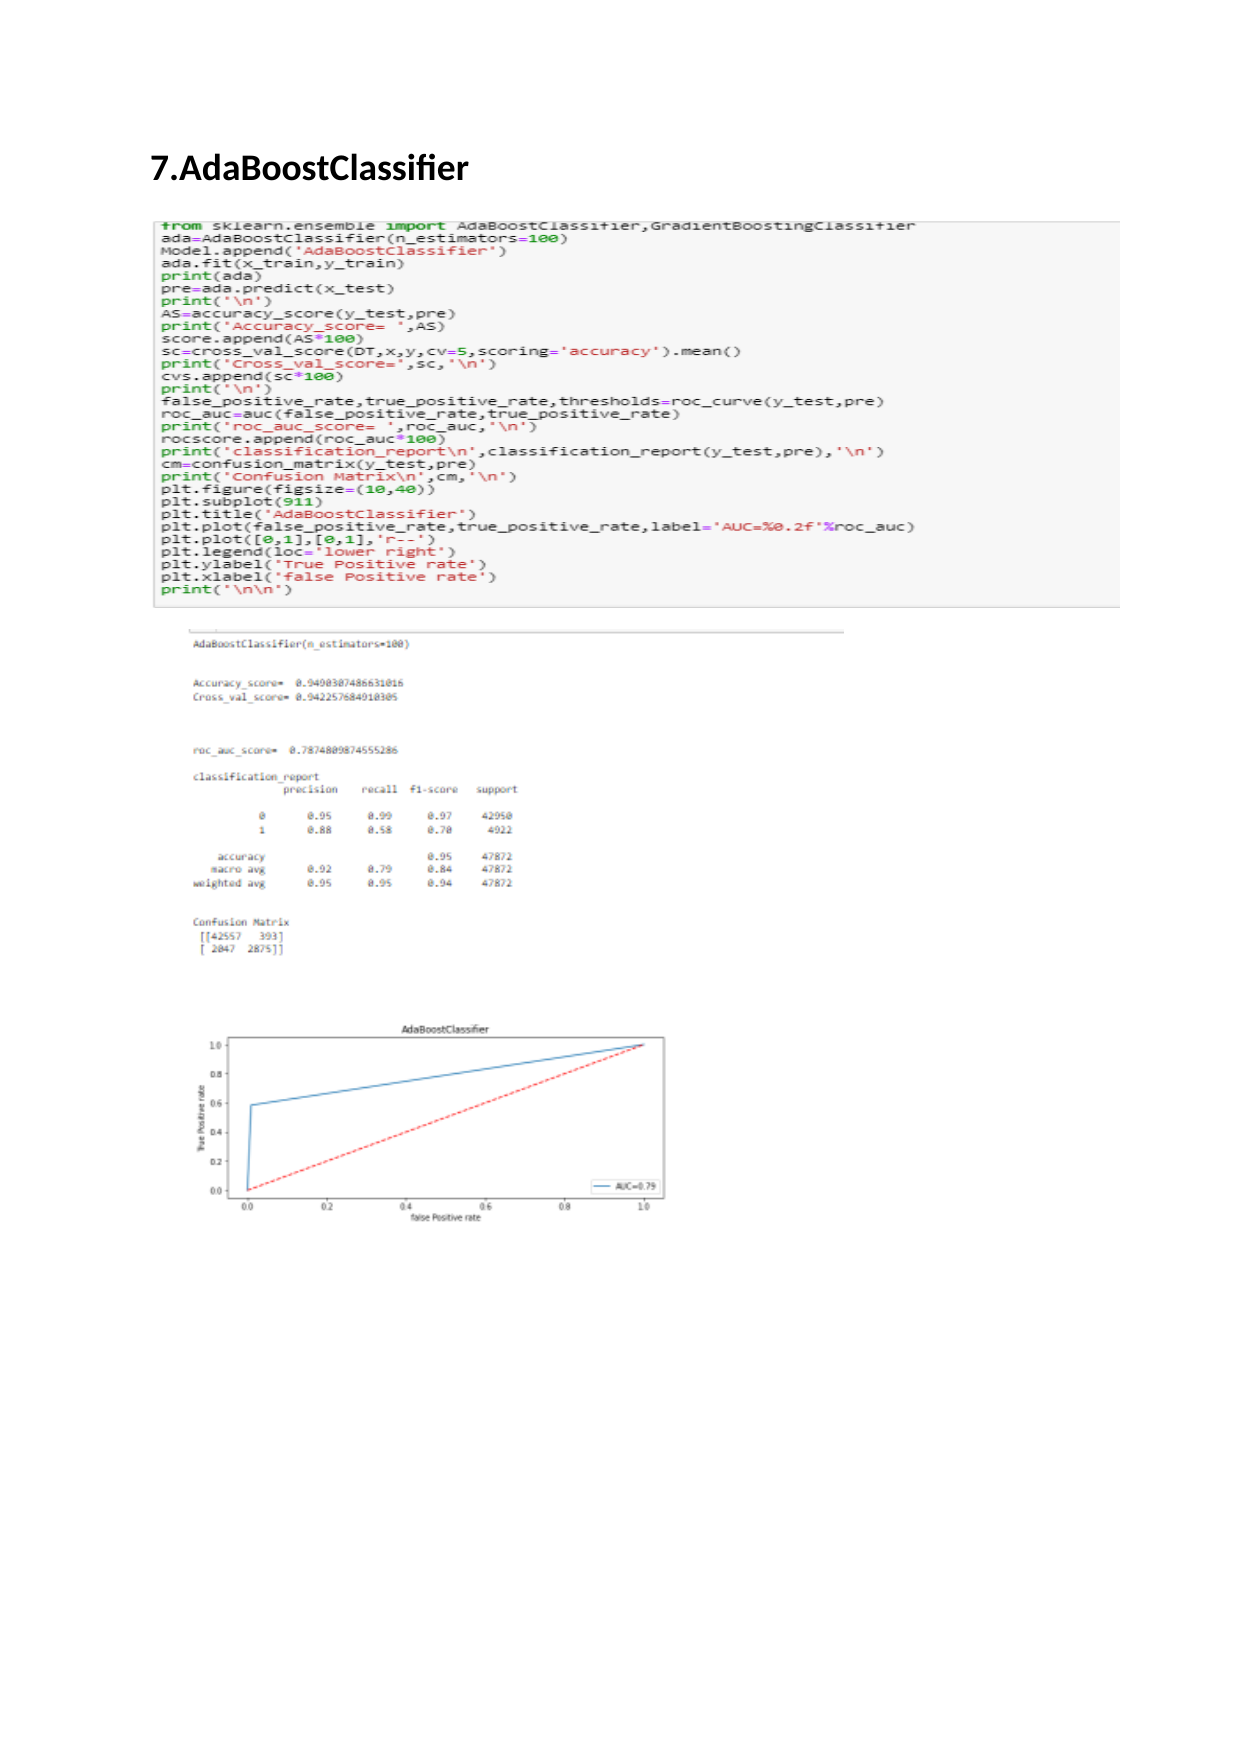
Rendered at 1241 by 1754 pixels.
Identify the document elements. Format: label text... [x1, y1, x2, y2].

text 7.AdaBoostClassifier [150, 144, 1125, 190]
picture [150, 213, 1120, 609]
picture [150, 629, 844, 1234]
